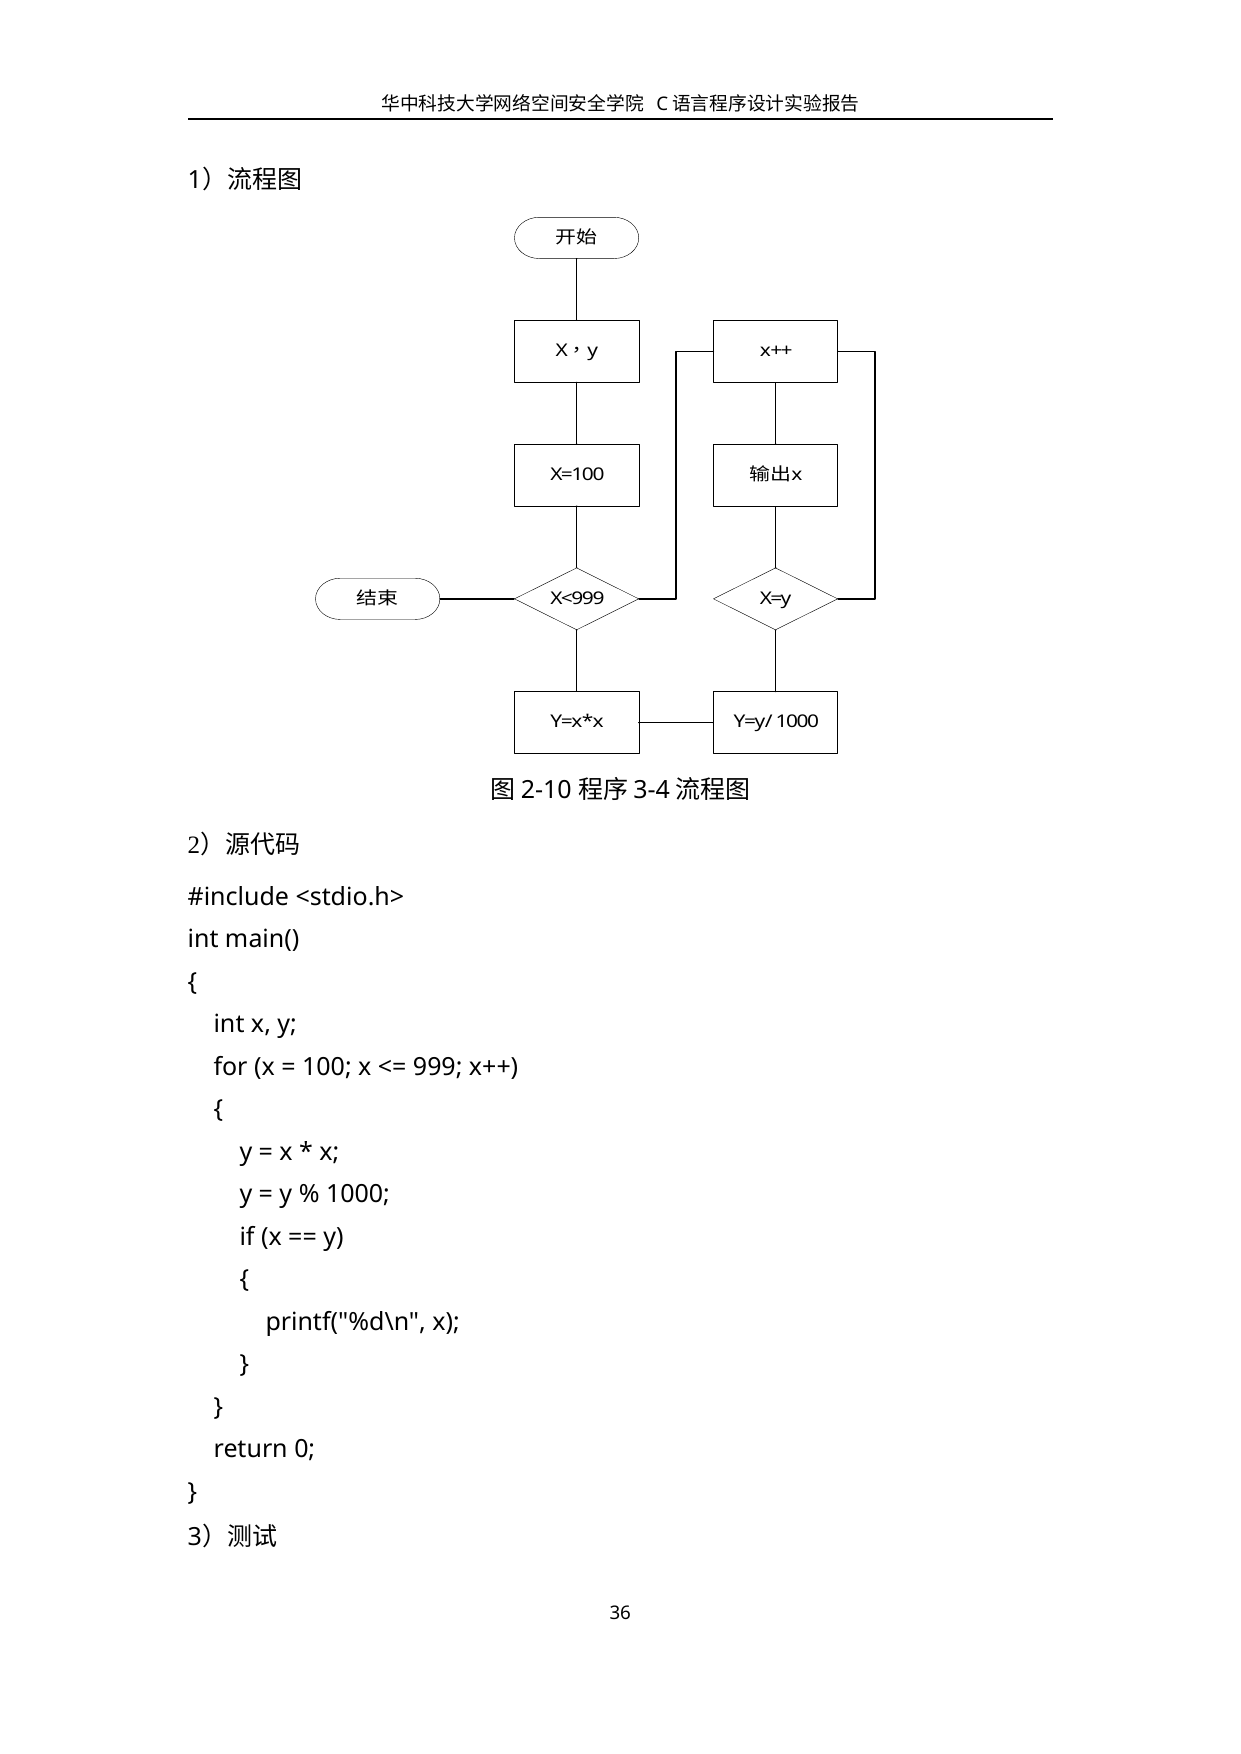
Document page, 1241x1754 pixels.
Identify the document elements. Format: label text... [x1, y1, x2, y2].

text 图2-10 程序3-4流程图 [187, 770, 1053, 806]
text y = x * x; [187, 1133, 1053, 1168]
text { [187, 963, 1053, 998]
text #include <stdio.h> [187, 878, 1053, 913]
text if (x == y) [187, 1218, 1053, 1253]
text for (x = 100; x <= 999; x++) [187, 1048, 1053, 1083]
text return 0; [187, 1431, 1053, 1465]
text 3）测试 [187, 1516, 1053, 1552]
text } [187, 1388, 1053, 1423]
text int main() [187, 921, 1053, 955]
text } [187, 1473, 1053, 1508]
text 2）源代码 [187, 824, 1053, 860]
text } [187, 1346, 1053, 1380]
text int x, y; [187, 1006, 1053, 1040]
text y = y % 1000; [187, 1176, 1053, 1210]
text printf("%d\n", x); [187, 1303, 1053, 1338]
text 1）流程图 [187, 160, 1053, 196]
text { [187, 1091, 1053, 1125]
text { [187, 1261, 1053, 1295]
